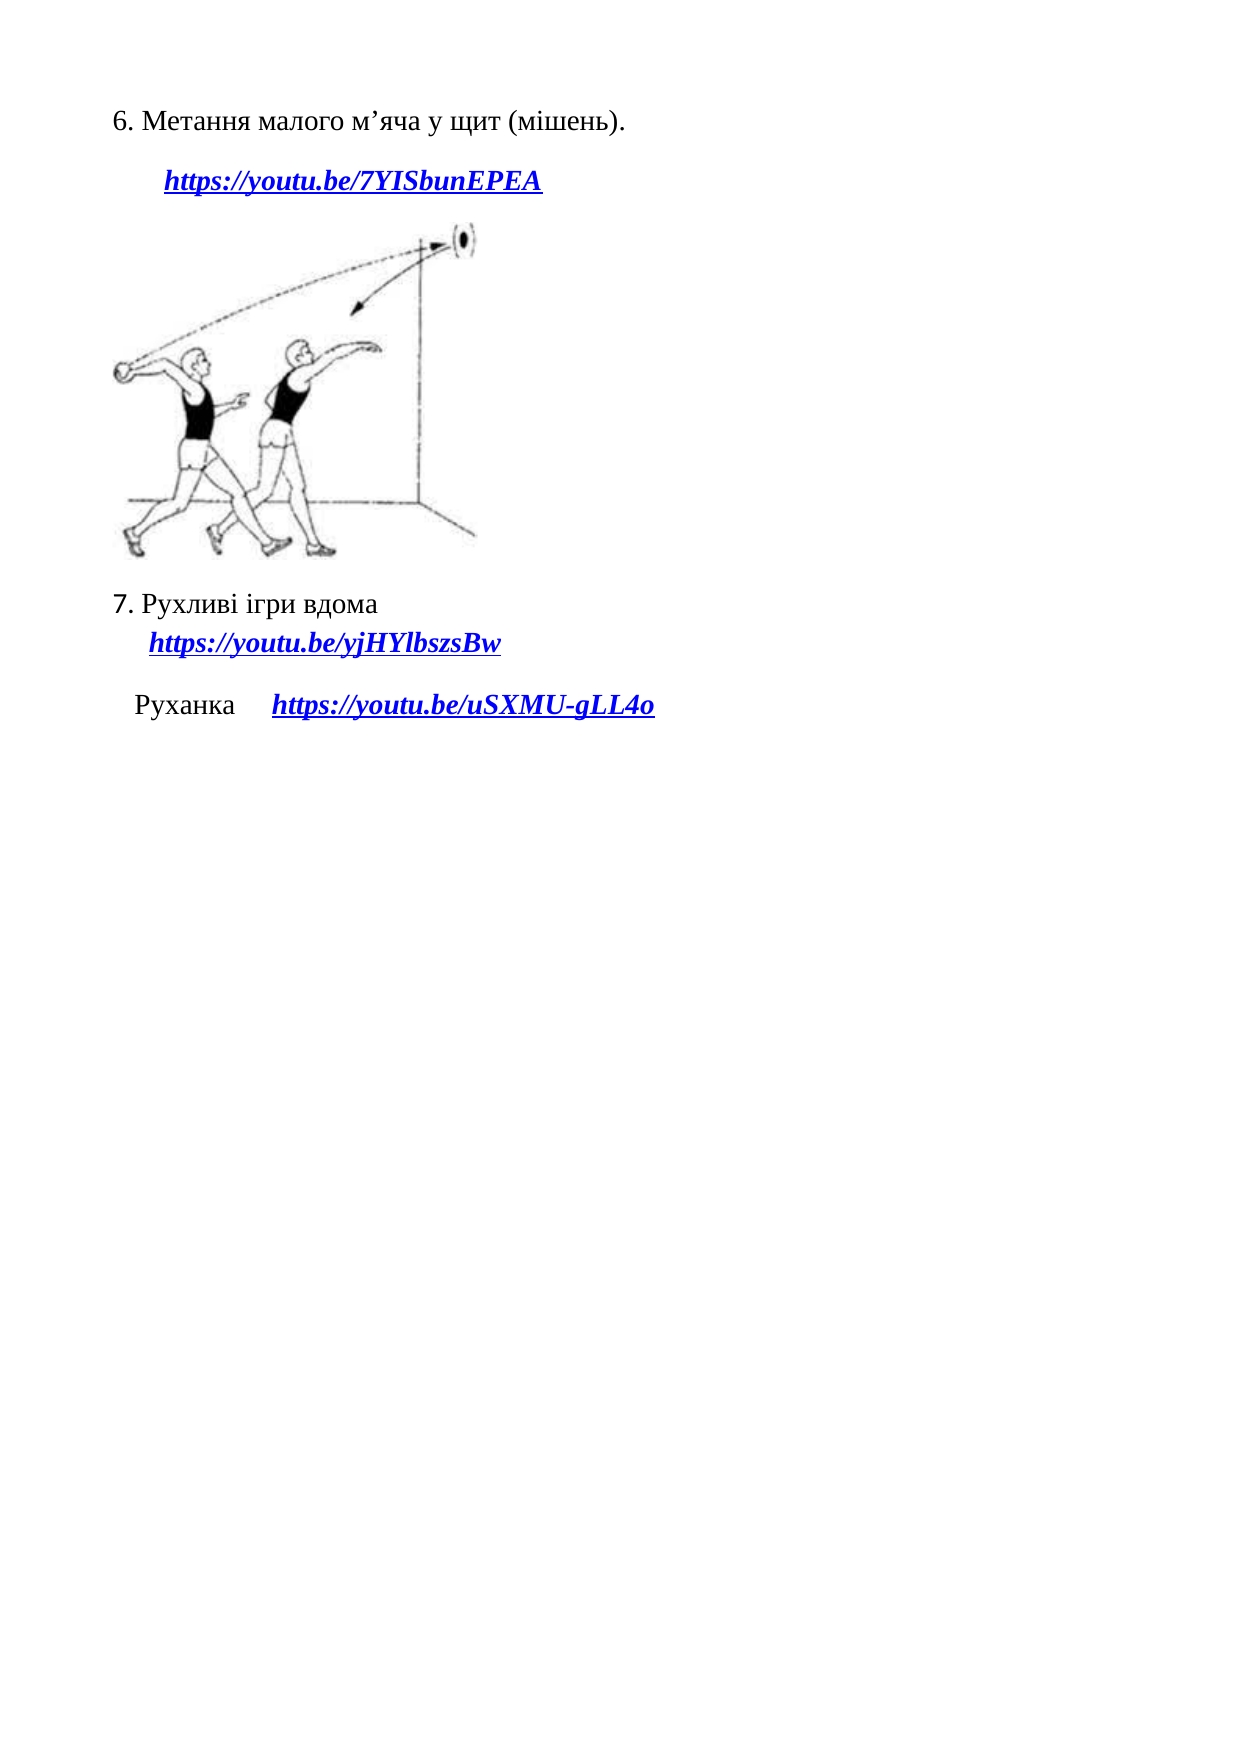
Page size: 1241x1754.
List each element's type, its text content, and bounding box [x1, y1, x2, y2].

text https://youtu.be/yjHYlbszsBw [112, 626, 1167, 659]
picture [112, 222, 478, 560]
text 6. Метання малого м’яча у щит (мішень). [112, 103, 1167, 137]
text 7. Рухливі ігри вдома [112, 585, 1167, 620]
text https://youtu.be/7YISbunEPEA [112, 163, 1167, 196]
text Руханка https://youtu.be/uSXMU-gLL4o [112, 664, 1167, 721]
